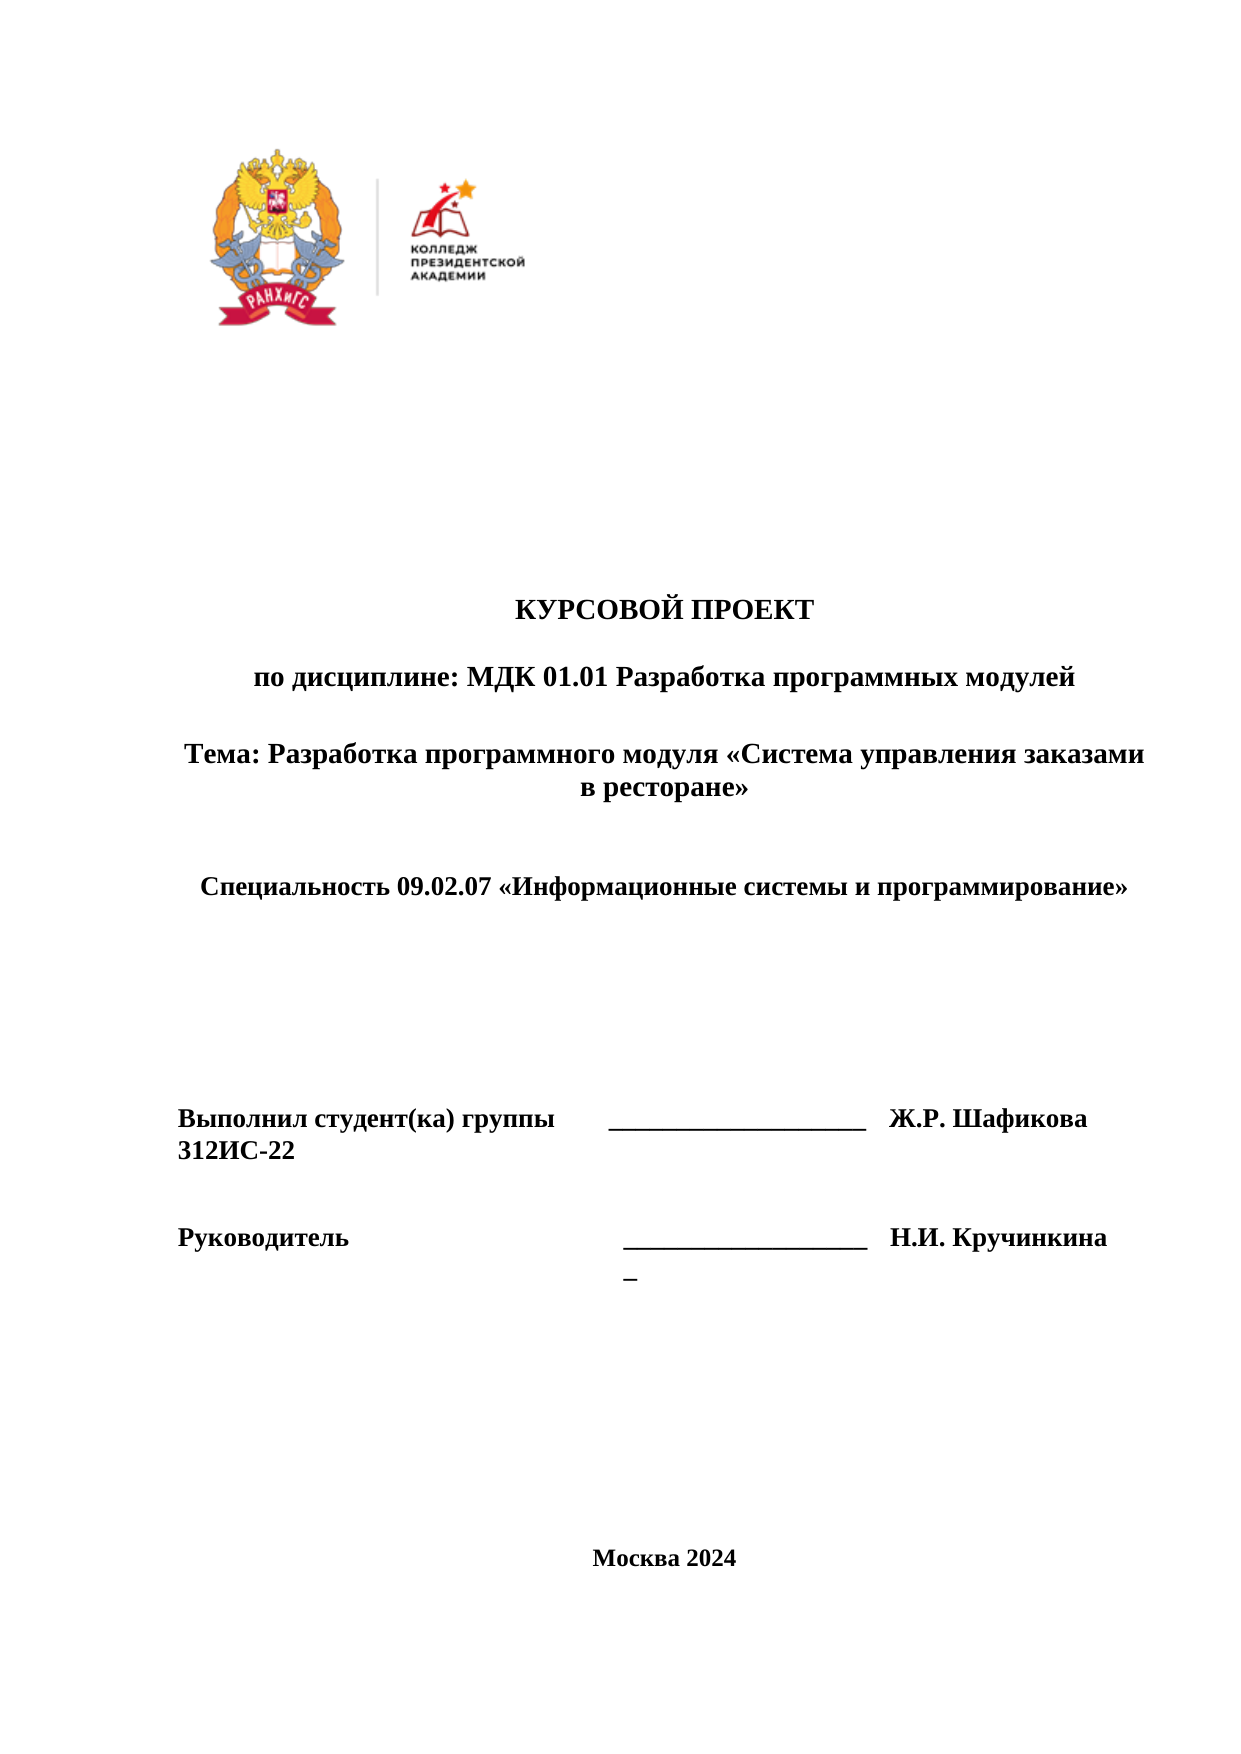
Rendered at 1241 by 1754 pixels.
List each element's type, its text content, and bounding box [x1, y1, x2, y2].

picture [177, 118, 549, 362]
table_header Ж.Р. Шафикова [889, 1103, 1126, 1221]
text Специальность 09.02.07 «Информационные системы и программирование» [177, 870, 1152, 901]
text КУРСОВОЙ ПРОЕКТ [177, 592, 1152, 625]
text Тема: Разработка программного модуля «Система управления заказами в ресторане» [177, 736, 1152, 803]
text по дисциплине: МДК 01.01 Разработка программных модулей [177, 659, 1152, 692]
table_cell ___________________ [646, 1221, 889, 1308]
text Москва 2024 [177, 1543, 1152, 1572]
table_cell Н.И. Кручинкина [889, 1221, 1126, 1308]
table_header ___________________ [646, 1103, 889, 1221]
table_cell Руководитель [166, 1221, 646, 1308]
table_header Выполнил студент(ка) группы 312ИС-22 [166, 1103, 646, 1221]
